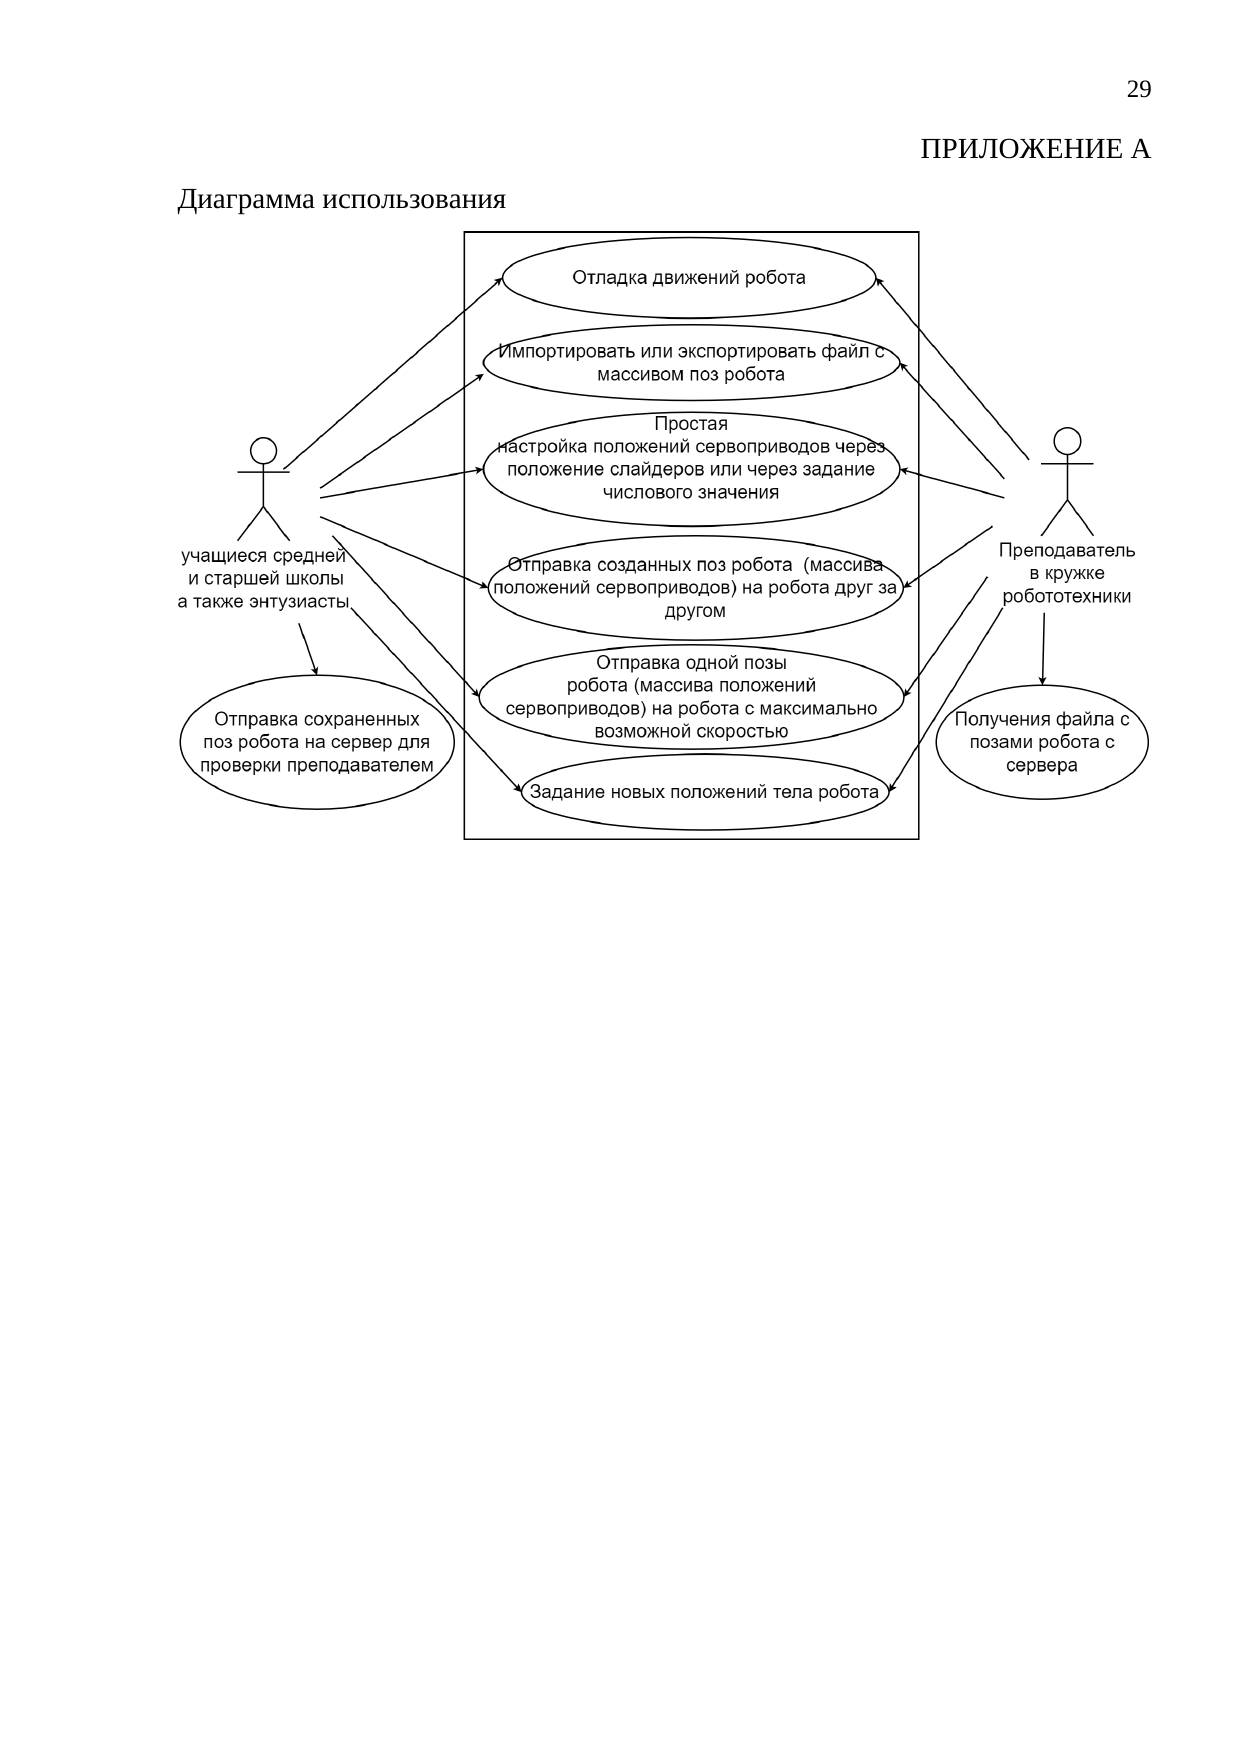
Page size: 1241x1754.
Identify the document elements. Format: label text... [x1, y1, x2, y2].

picture [177, 231, 1149, 840]
subtitle ПРИЛОЖЕНИЕ А [215, 131, 1152, 165]
text Диаграмма использования [177, 182, 1152, 215]
